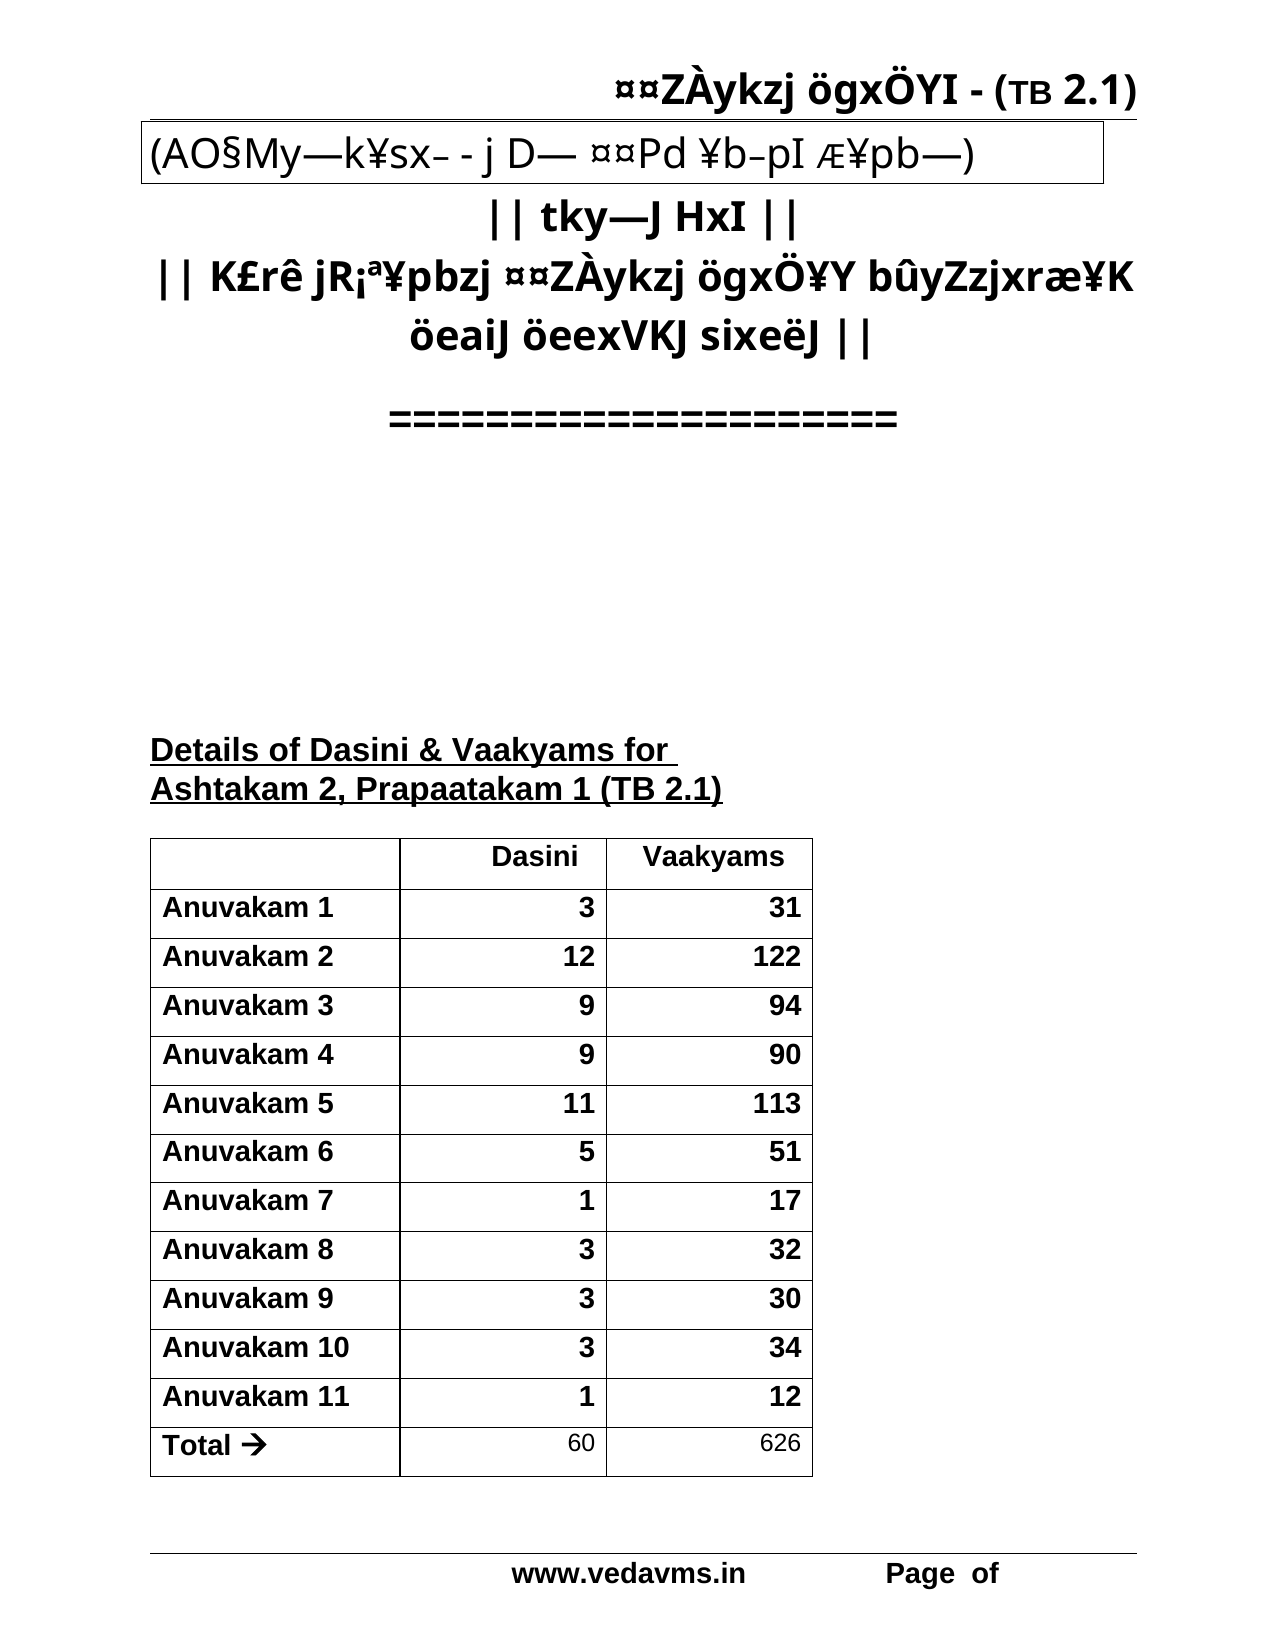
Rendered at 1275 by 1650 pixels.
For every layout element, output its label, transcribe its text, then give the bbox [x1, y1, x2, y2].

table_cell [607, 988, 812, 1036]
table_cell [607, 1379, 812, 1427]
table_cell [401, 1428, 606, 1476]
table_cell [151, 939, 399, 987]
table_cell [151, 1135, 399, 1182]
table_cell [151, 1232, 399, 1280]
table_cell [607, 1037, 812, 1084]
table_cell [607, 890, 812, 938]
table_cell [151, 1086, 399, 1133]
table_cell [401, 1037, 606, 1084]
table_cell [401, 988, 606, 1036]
text ===================== [150, 394, 1137, 442]
text (AO§My—k¥sx– - j D— ¤¤Pd ¥b–pI Æ¥pb—) [142, 122, 1103, 183]
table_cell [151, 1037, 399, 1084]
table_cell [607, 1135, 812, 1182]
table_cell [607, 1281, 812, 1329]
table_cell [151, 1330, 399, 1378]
text || K£rê jR¡ª¥pbzj ¤¤ZÀykzj ögxÖ¥Y bûyZzjxræ¥K öeaiJ öeexVKJ sixeëJ || [150, 247, 1137, 363]
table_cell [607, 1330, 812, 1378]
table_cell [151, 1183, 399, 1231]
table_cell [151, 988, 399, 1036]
text || tky—J HxI || [150, 187, 1137, 244]
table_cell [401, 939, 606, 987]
text Ashtakam 2, Prapaatakam 1 (TB 2.1) [150, 769, 1137, 807]
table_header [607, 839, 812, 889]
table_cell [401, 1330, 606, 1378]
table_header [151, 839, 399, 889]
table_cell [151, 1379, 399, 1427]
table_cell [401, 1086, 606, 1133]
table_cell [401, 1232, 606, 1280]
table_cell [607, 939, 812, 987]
text Details of Dasini & Vaakyams for [150, 731, 1137, 769]
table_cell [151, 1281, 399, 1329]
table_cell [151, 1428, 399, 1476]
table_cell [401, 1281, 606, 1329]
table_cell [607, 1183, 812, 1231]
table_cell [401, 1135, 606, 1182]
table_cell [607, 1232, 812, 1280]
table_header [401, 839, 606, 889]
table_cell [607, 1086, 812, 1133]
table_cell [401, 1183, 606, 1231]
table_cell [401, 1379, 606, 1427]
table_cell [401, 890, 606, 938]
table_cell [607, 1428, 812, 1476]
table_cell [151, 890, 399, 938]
